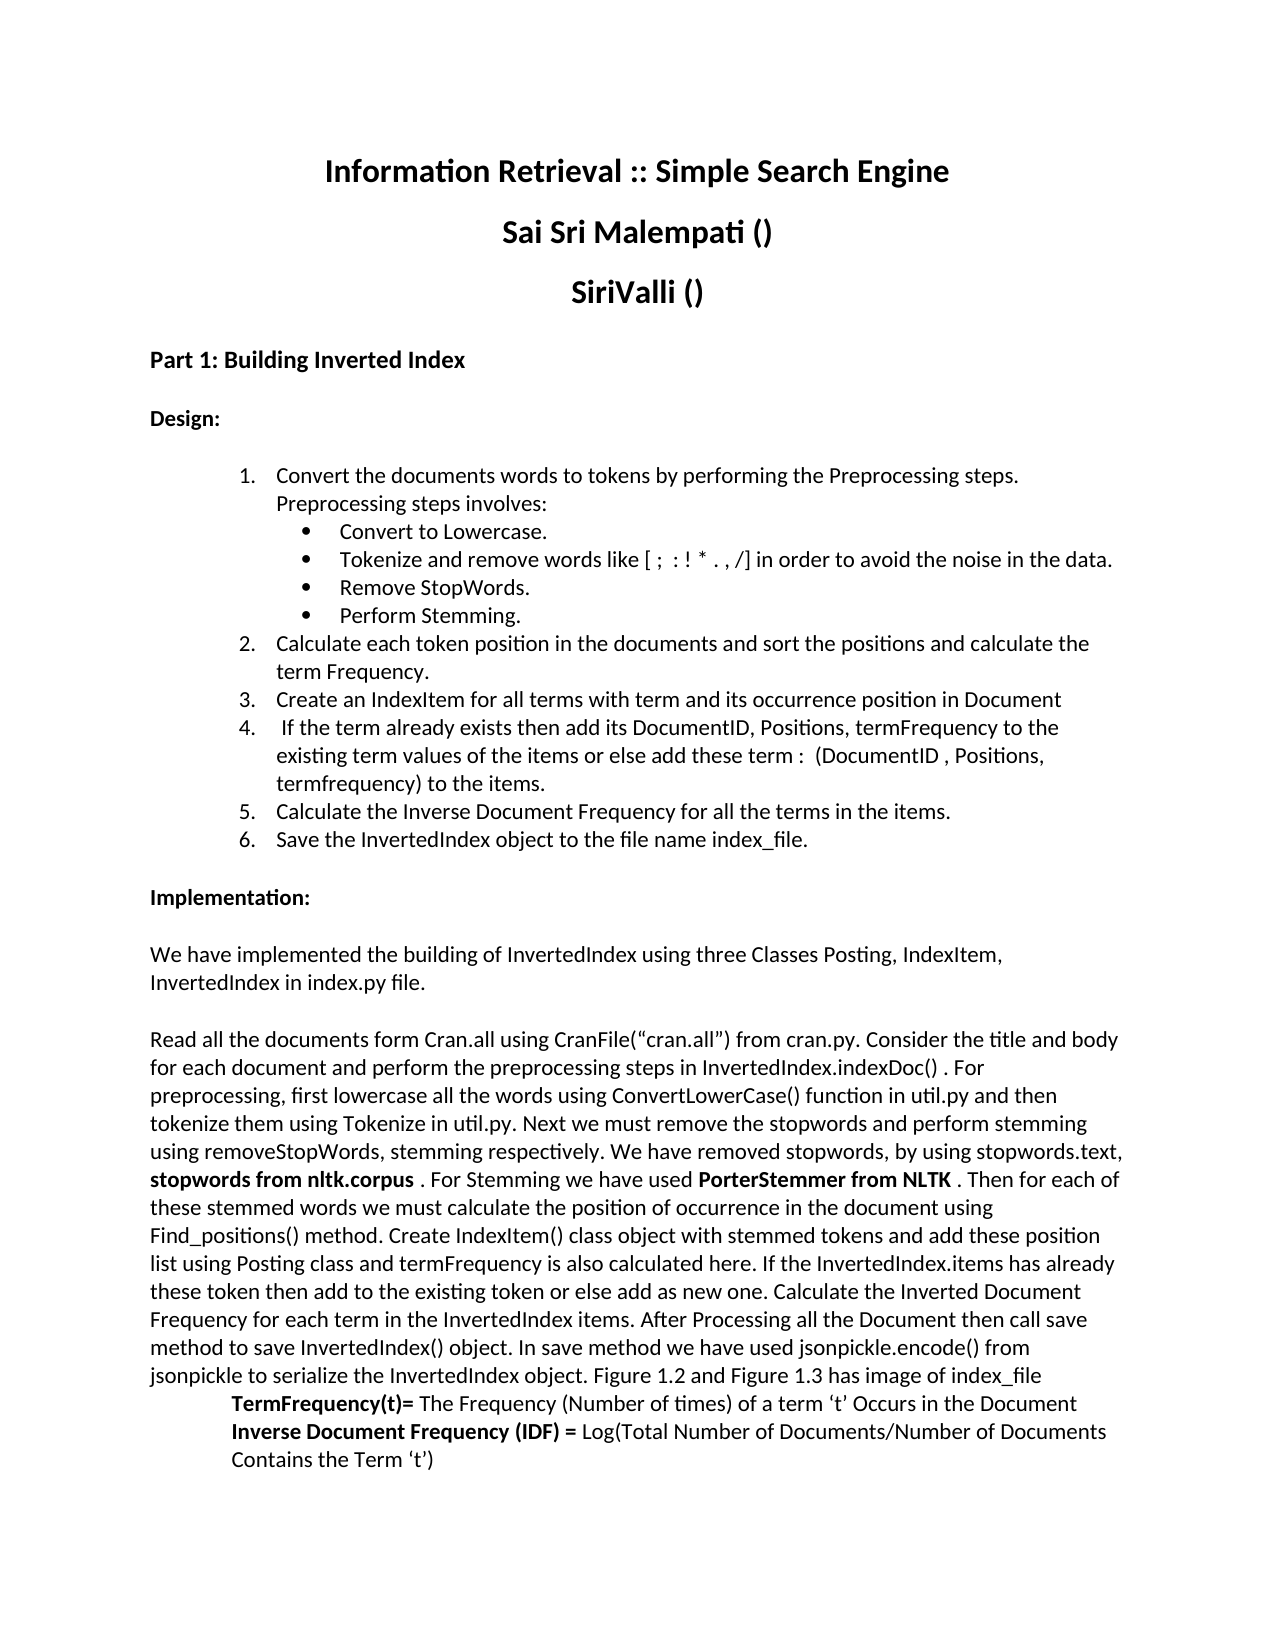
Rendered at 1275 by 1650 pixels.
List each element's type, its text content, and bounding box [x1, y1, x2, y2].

list Preprocessing steps involves: [276, 489, 1125, 517]
list Convert to Lowercase. [302, 517, 1125, 545]
text Read all the documents form Cran.all using CranFile(“cran.all”) from cran.py. Consider the title and body for each document and perform the preprocessing steps in InvertedIndex.indexDoc() . For preprocessing, first lowercase all the words using ConvertLowerCase() function in util.py and then tokenize them using Tokenize in util.py. Next we must remove the stopwords and perform stemming using removeStopWords, stemming respectively. We have removed stopwords, by using stopwords.text, stopwords from nltk.corpus . For Stemming we have used PorterStemmer from NLTK . Then for each of these stemmed words we must calculate the position of occurrence in the document using Find_positions() method. Create IndexItem() class object with stemmed tokens and add these position list using Posting class and termFrequency is also calculated here. If the InvertedIndex.items has already these token then add to the existing token or else add as new one. Calculate the Inverted Document Frequency for each term in the InvertedIndex items. After Processing all the Document then call save method to save InvertedIndex() object. In save method we have used jsonpickle.encode() from jsonpickle to serialize the InvertedIndex object. Figure 1.2 and Figure 1.3 has image of index_file [150, 1025, 1125, 1389]
text We have implemented the building of InvertedIndex using three Classes Posting, IndexItem, InvertedIndex in index.py file. [150, 940, 1125, 996]
list Tokenize and remove words like [ ; : ! * . , /] in order to avoid the noise in the data. [302, 545, 1125, 573]
list Remove StopWords. [302, 573, 1125, 601]
text Design: [150, 404, 1125, 432]
text Sai Sri Malempati () [150, 211, 1125, 251]
list Calculate each token position in the documents and sort the positions and calculate the term Frequency. [238, 629, 1125, 685]
list Create an IndexItem for all terms with term and its occurrence position in Document [238, 685, 1125, 713]
subtitle TermFrequency(t)= The Frequency (Number of times) of a term ‘t’ Occurs in the Document [231, 1389, 1125, 1417]
list Save the InvertedIndex object to the file name index_file. [238, 826, 1125, 853]
text Information Retrieval :: Simple Search Engine [150, 150, 1125, 191]
text Implementation: [150, 883, 1125, 911]
list Perform Stemming. [302, 601, 1125, 629]
text SiriValli () [150, 271, 1125, 312]
text Part 1: Building Inverted Index [150, 344, 1125, 375]
list Calculate the Inverse Document Frequency for all the terms in the items. [238, 797, 1125, 826]
list If the term already exists then add its DocumentID, Positions, termFrequency to the existing term values of the items or else add these term : (DocumentID , Positions, termfrequency) to the items. [238, 713, 1125, 797]
subtitle Inverse Document Frequency (IDF) = Log(Total Number of Documents/Number of Documents Contains the Term ‘t’) [231, 1417, 1125, 1473]
list Convert the documents words to tokens by performing the Preprocessing steps. [238, 461, 1125, 489]
